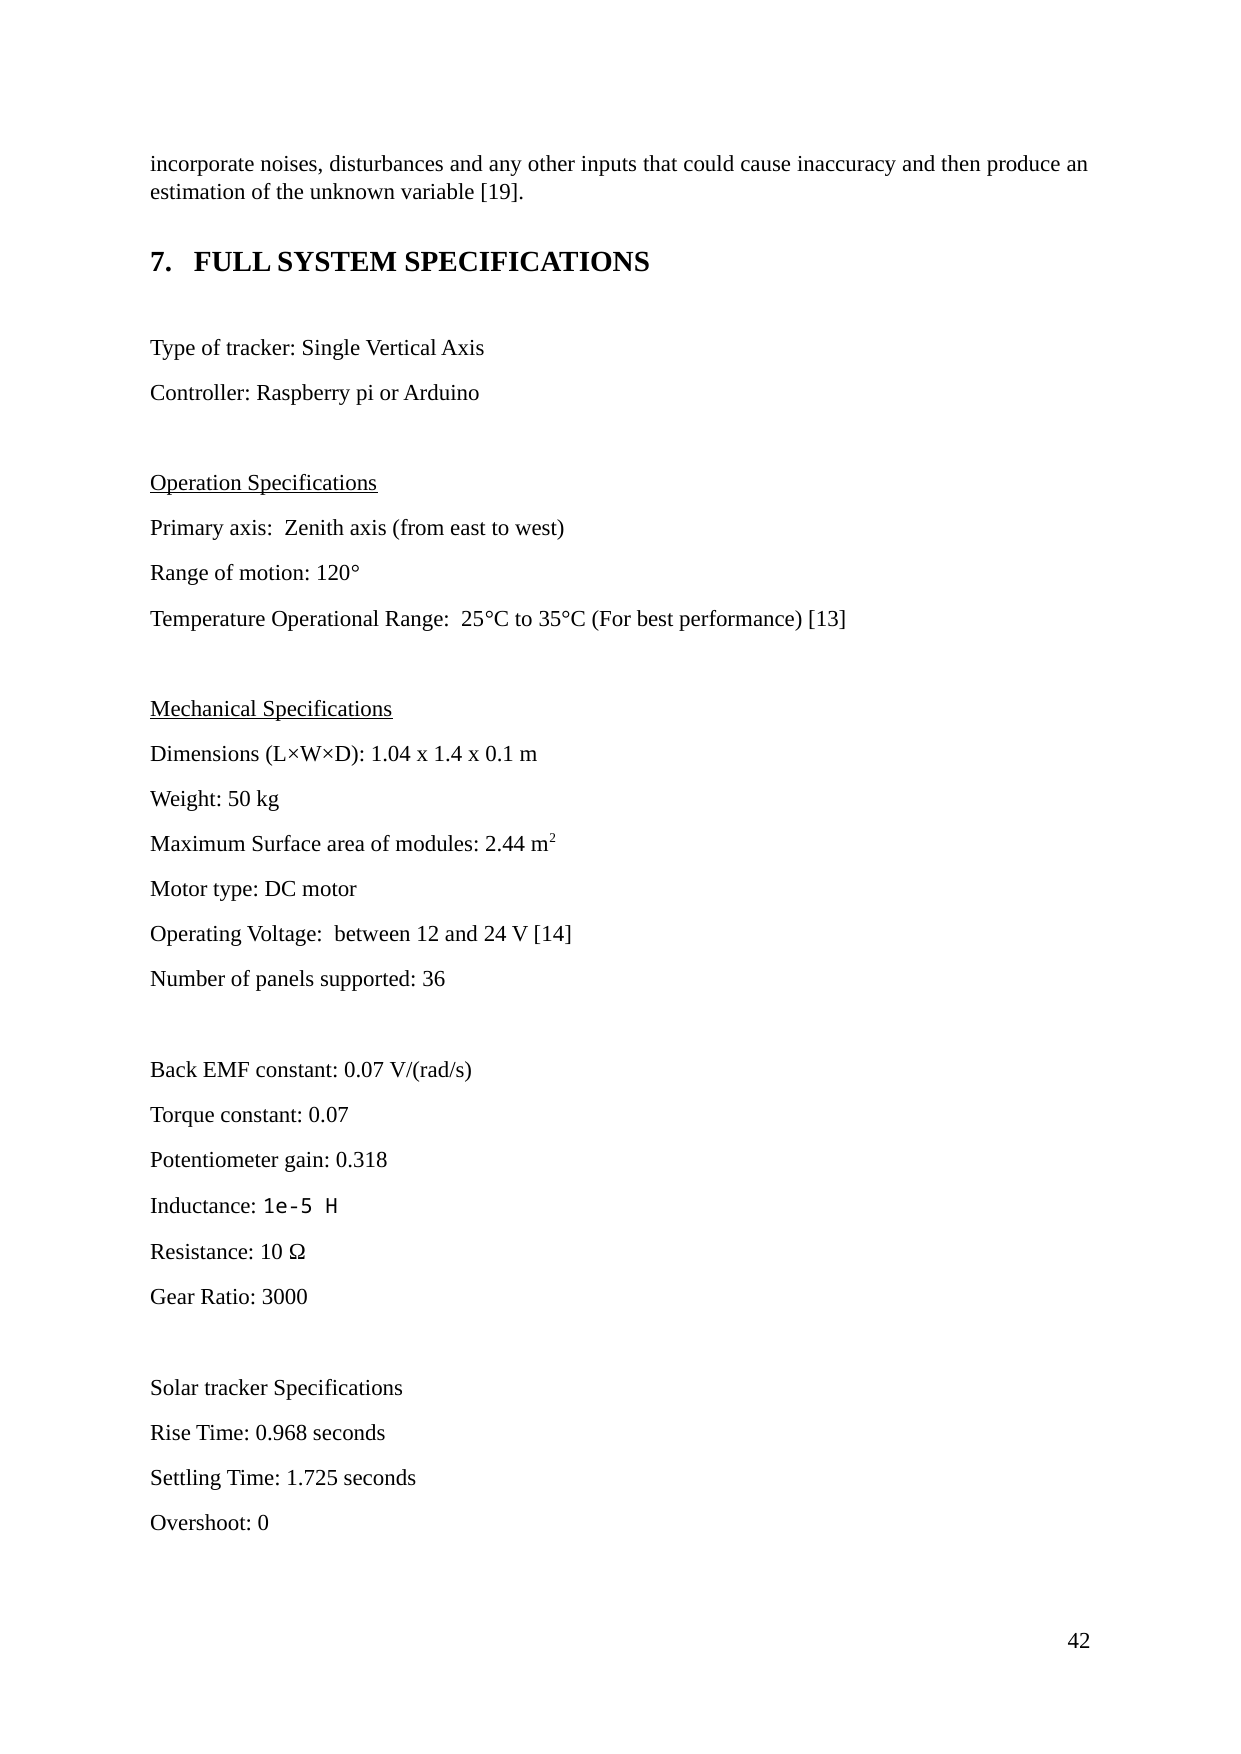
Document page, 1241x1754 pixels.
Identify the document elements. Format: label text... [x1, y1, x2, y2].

text Operation Specifications [150, 469, 1090, 496]
text Solar tracker Specifications [150, 1373, 1090, 1400]
text Type of tracker: Single Vertical Axis [150, 334, 1090, 360]
text Rise Time: 0.968 seconds [150, 1419, 1090, 1445]
text Maximum Surface area of modules: 2.44 m2 [150, 830, 1090, 856]
text Number of panels supported: 36 [150, 965, 1090, 992]
text Controller: Raspberry pi or Arduino [150, 379, 1090, 405]
text Gear Ratio: 3000 [150, 1283, 1090, 1310]
text Temperature Operational Range: 25°C to 35°C (For best performance) [13] [150, 604, 1090, 631]
subtitle FULL SYSTEM SPECIFICATIONS [150, 244, 1090, 278]
text Range of motion: 120° [150, 559, 1090, 586]
text Weight: 50 kg [150, 785, 1090, 811]
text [150, 150, 1090, 205]
text Potentiometer gain: 0.318 [150, 1146, 1090, 1172]
text Dimensions (L×W×D): 1.04 x 1.4 x 0.1 m [150, 740, 1090, 766]
text Overshoot: 0 [150, 1509, 1090, 1535]
text Motor type: DC motor [150, 875, 1090, 902]
text Primary axis: Zenith axis (from east to west) [150, 514, 1090, 541]
text Settling Time: 1.725 seconds [150, 1464, 1090, 1490]
text Mechanical Specifications [150, 695, 1090, 721]
text Back EMF constant: 0.07 V/(rad/s) [150, 1056, 1090, 1082]
text Resistance: 10 Ω [150, 1238, 1090, 1264]
text Operating Voltage: between 12 and 24 V [14] [150, 920, 1090, 947]
text Inductance: 1e-5 H [150, 1191, 1090, 1219]
text Torque constant: 0.07 [150, 1101, 1090, 1127]
